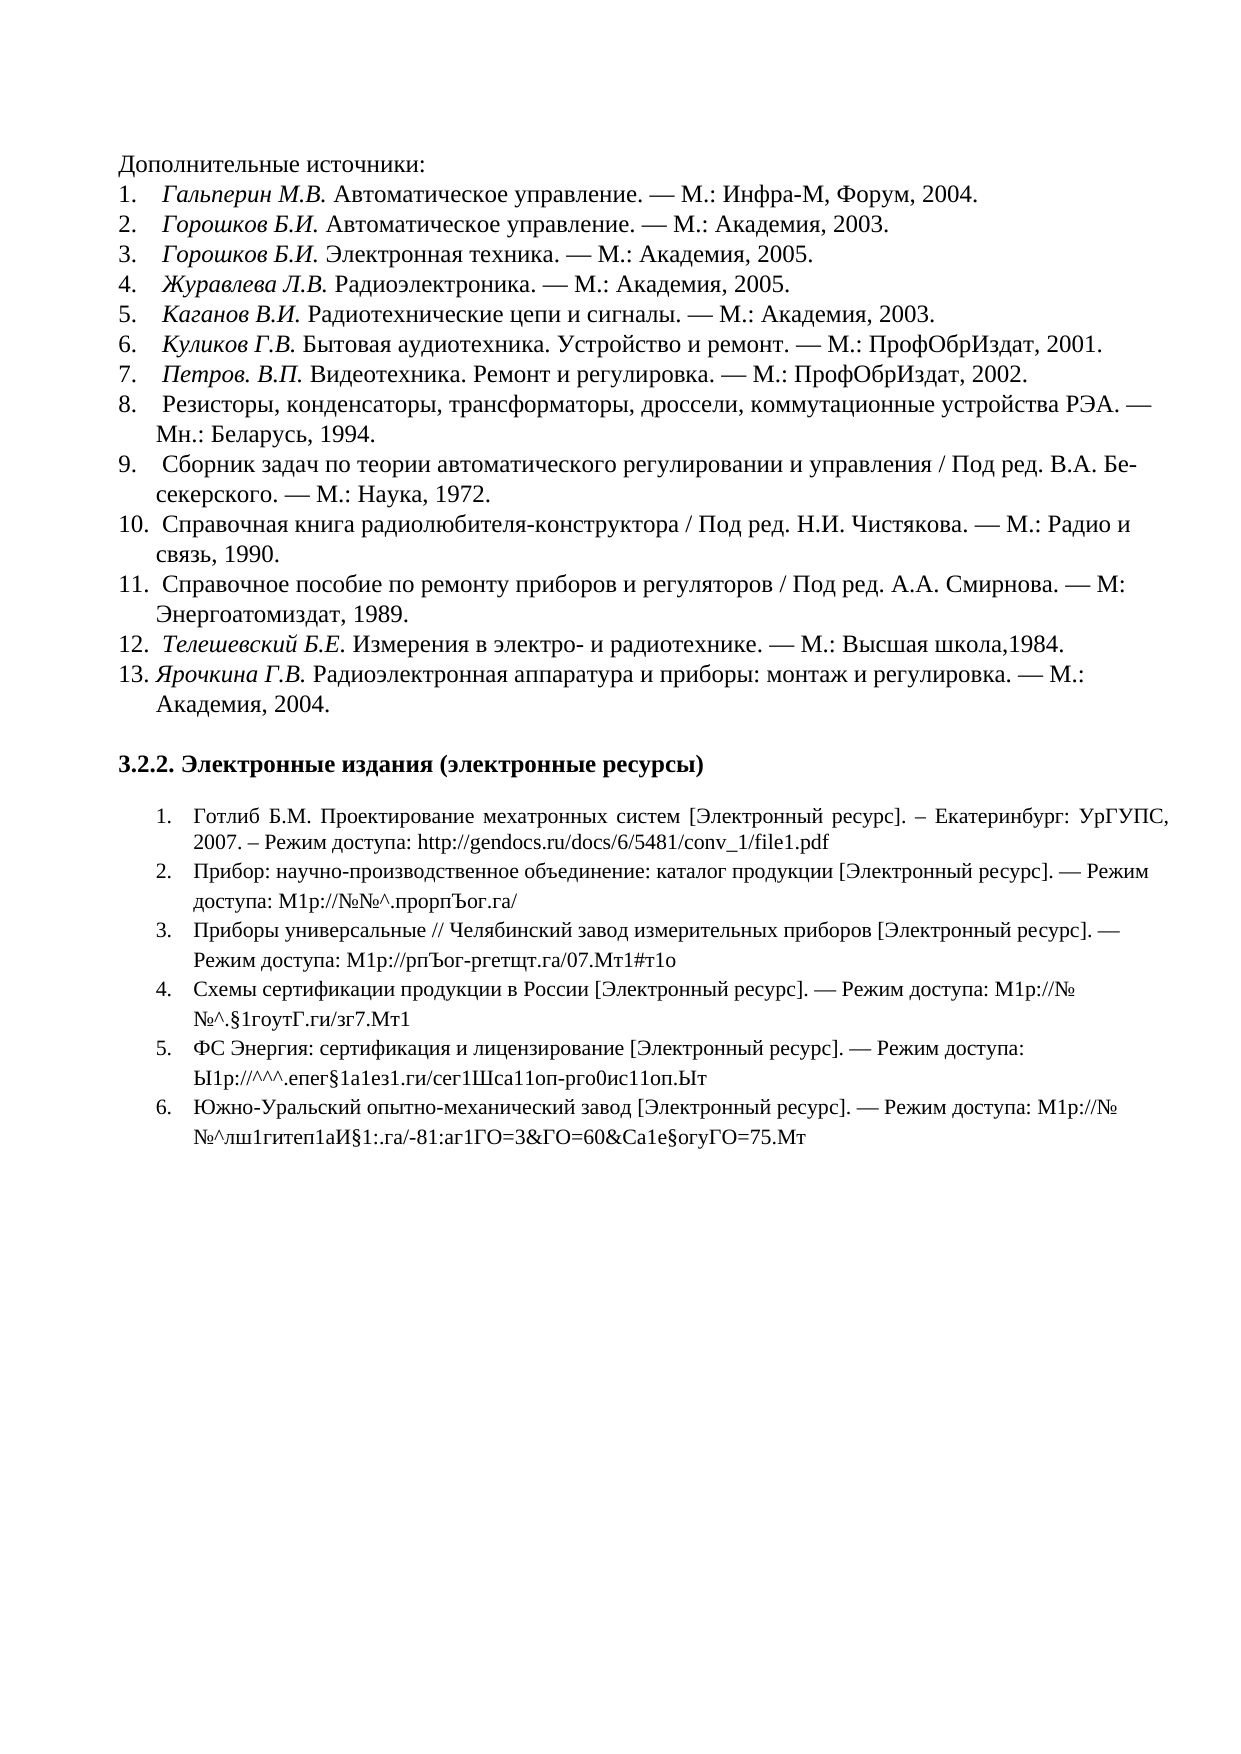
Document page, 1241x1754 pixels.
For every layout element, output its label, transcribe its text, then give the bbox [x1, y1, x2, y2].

list Готлиб Б.М. Проектирование мехатронных систем [Электронный ресурс]. – Екатеринбург: УрГУПС, 2007. – Режим доступа: http://gendocs.ru/docs/6/5481/conv_1/file1.pdf [156, 803, 1170, 854]
list Ярочкина Г.В. Радиоэлектронная аппаратура и приборы: монтаж и регулировка. — М.: Академия, 2004. [118, 658, 1181, 718]
list Схемы сертификации продукции в России [Электронный ресурс]. — Режим доступа: М1р://№№^.§1гоутГ.ги/зг7.Мт1 [156, 973, 1181, 1032]
list Приборы универсальные // Челябинский завод измерительных приборов [Электронный ресурс]. — Режим доступа: М1р://рпЪог-ргетщт.га/07.Мт1#т1о [156, 914, 1181, 973]
list Петров. В.П. Видеотехника. Ремонт и регулировка. — М.: ПрофОбрИздат, 2002. [118, 358, 1181, 388]
list Южно-Уральский опытно-механический завод [Электронный ресурс]. — Режим доступа: М1р://№№^лш1гитеп1аИ§1:.га/-81:аг1ГО=3&ГО=60&Са1е§огуГО=75.Мт [156, 1091, 1181, 1150]
text Дополнительные источники: [118, 148, 1181, 178]
list ФС Энергия: сертификация и лицензирование [Электронный ресурс]. — Режим доступа: Ы1р://^^^.епег§1а1ез1.ги/сег1Шса11оп-рго0ис11оп.Ыт [156, 1032, 1181, 1091]
list Горошков Б.И. Электронная техника. — М.: Академия, 2005. [118, 238, 1181, 268]
list Горошков Б.И. Автоматическое управление. — М.: Академия, 2003. [118, 208, 1181, 238]
list Гальперин М.В. Автоматическое управление. — М.: Инфра-М, Форум, 2004. [118, 178, 1181, 208]
list Резисторы, конденсаторы, трансформаторы, дроссели, коммутационные устройства РЭА. — Мн.: Беларусь, 1994. [118, 388, 1181, 448]
list Каганов В.И. Радиотехнические цепи и сигналы. — М.: Академия, 2003. [118, 298, 1181, 328]
list Справочное пособие по ремонту приборов и регуляторов / Под ред. А.А. Смирнова. — М: Энергоатомиздат, 1989. [118, 568, 1181, 628]
list Справочная книга радиолюбителя-конструктора / Под ред. Н.И. Чистякова. — М.: Радио и связь, 1990. [118, 508, 1181, 568]
list Прибор: научно-производственное объединение: каталог продукции [Электронный ресурс]. — Режим доступа: М1р://№№^.прорпЪог.га/ [156, 855, 1181, 914]
list Куликов Г.В. Бытовая аудиотехника. Устройство и ремонт. — М.: ПрофОбрИздат, 2001. [118, 328, 1181, 358]
list Журавлева Л.В. Радиоэлектроника. — М.: Академия, 2005. [118, 268, 1181, 298]
text 3.2.2. Электронные издания (электронные ресурсы) [118, 749, 1170, 777]
list Телешевский Б.Е. Измерения в электро- и радиотехнике. — М.: Высшая школа,1984. [118, 628, 1181, 658]
list Сборник задач по теории автоматического регулировании и управления / Под ред. В.А. Бе- секерского. — М.: Наука, 1972. [118, 448, 1181, 508]
